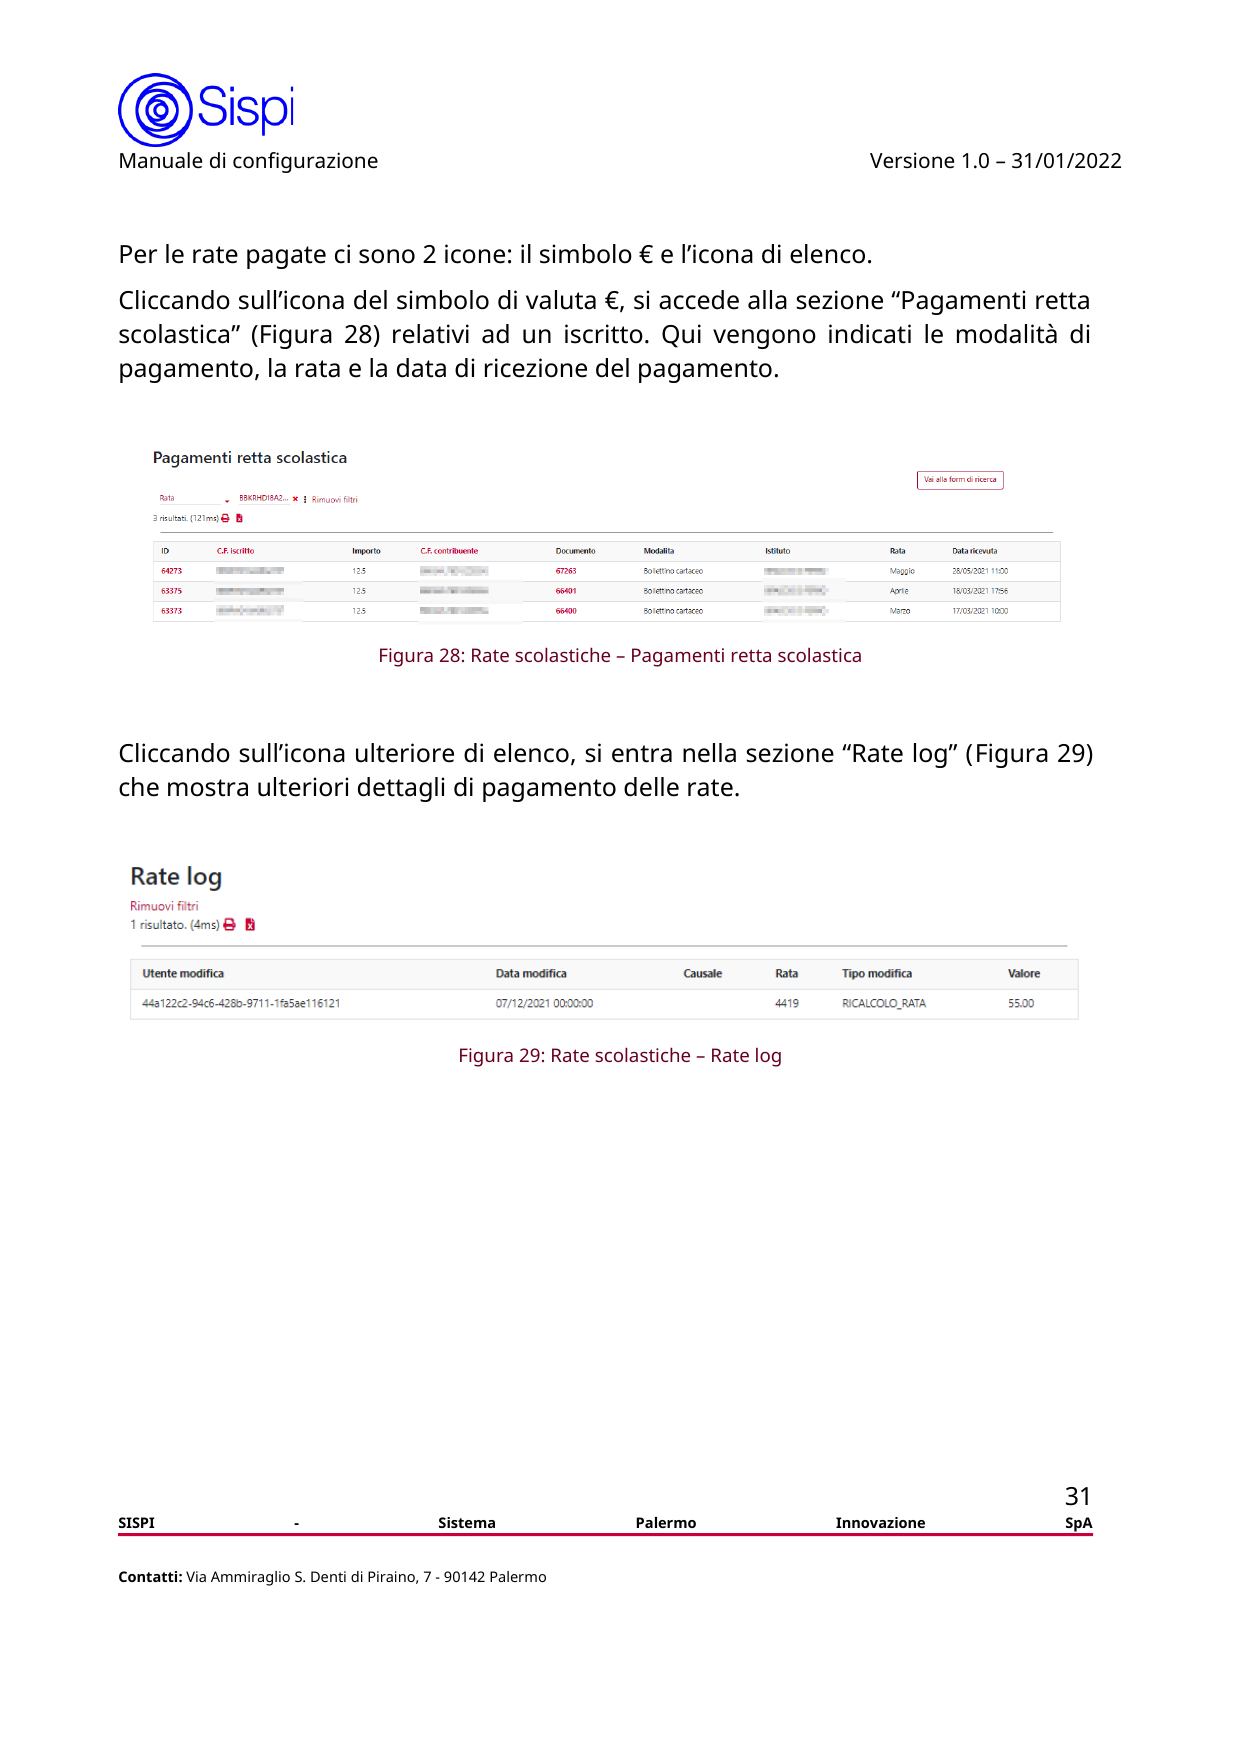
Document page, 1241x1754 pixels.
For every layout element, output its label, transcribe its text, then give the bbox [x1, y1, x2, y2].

picture [118, 73, 294, 147]
text Cliccando sull’icona del simbolo di valuta €, si accede alla sezione “Pagamenti retta scolastica” (Figura 28) relativi ad un iscritto. Qui vengono indicati le modalità di pagamento, la rata e la data di ricezione del pagamento. [118, 283, 1093, 385]
picture [142, 444, 1070, 631]
picture [123, 862, 1089, 1030]
text Per le rate pagate ci sono 2 icone: il simbolo € e l’icona di elenco. [118, 236, 1093, 270]
text Cliccando sull’icona ulteriore di elenco, si entra nella sezione “Rate log” (Figura 29) che mostra ulteriori dettagli di pagamento delle rate. [118, 736, 1093, 804]
